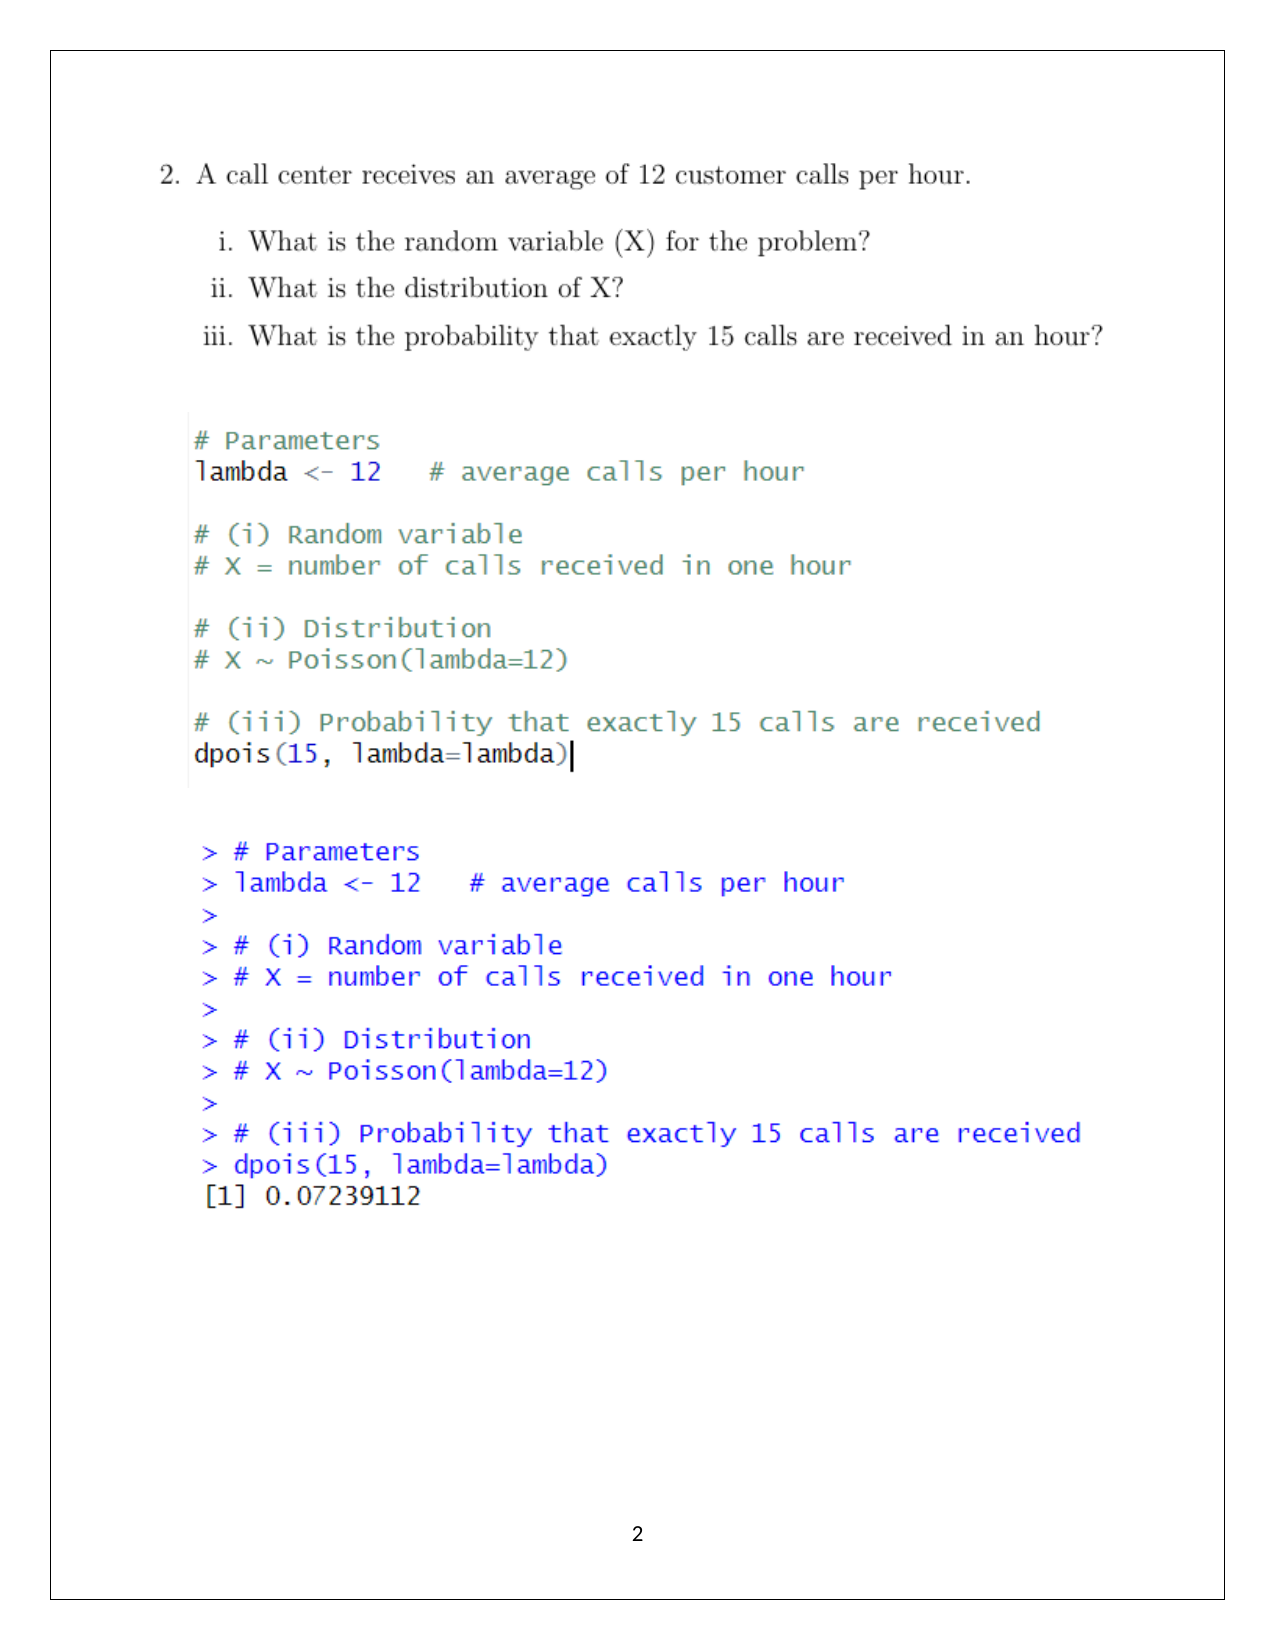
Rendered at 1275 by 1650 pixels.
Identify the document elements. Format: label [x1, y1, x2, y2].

picture [192, 834, 1105, 1209]
picture [150, 150, 1125, 370]
picture [186, 412, 1046, 786]
